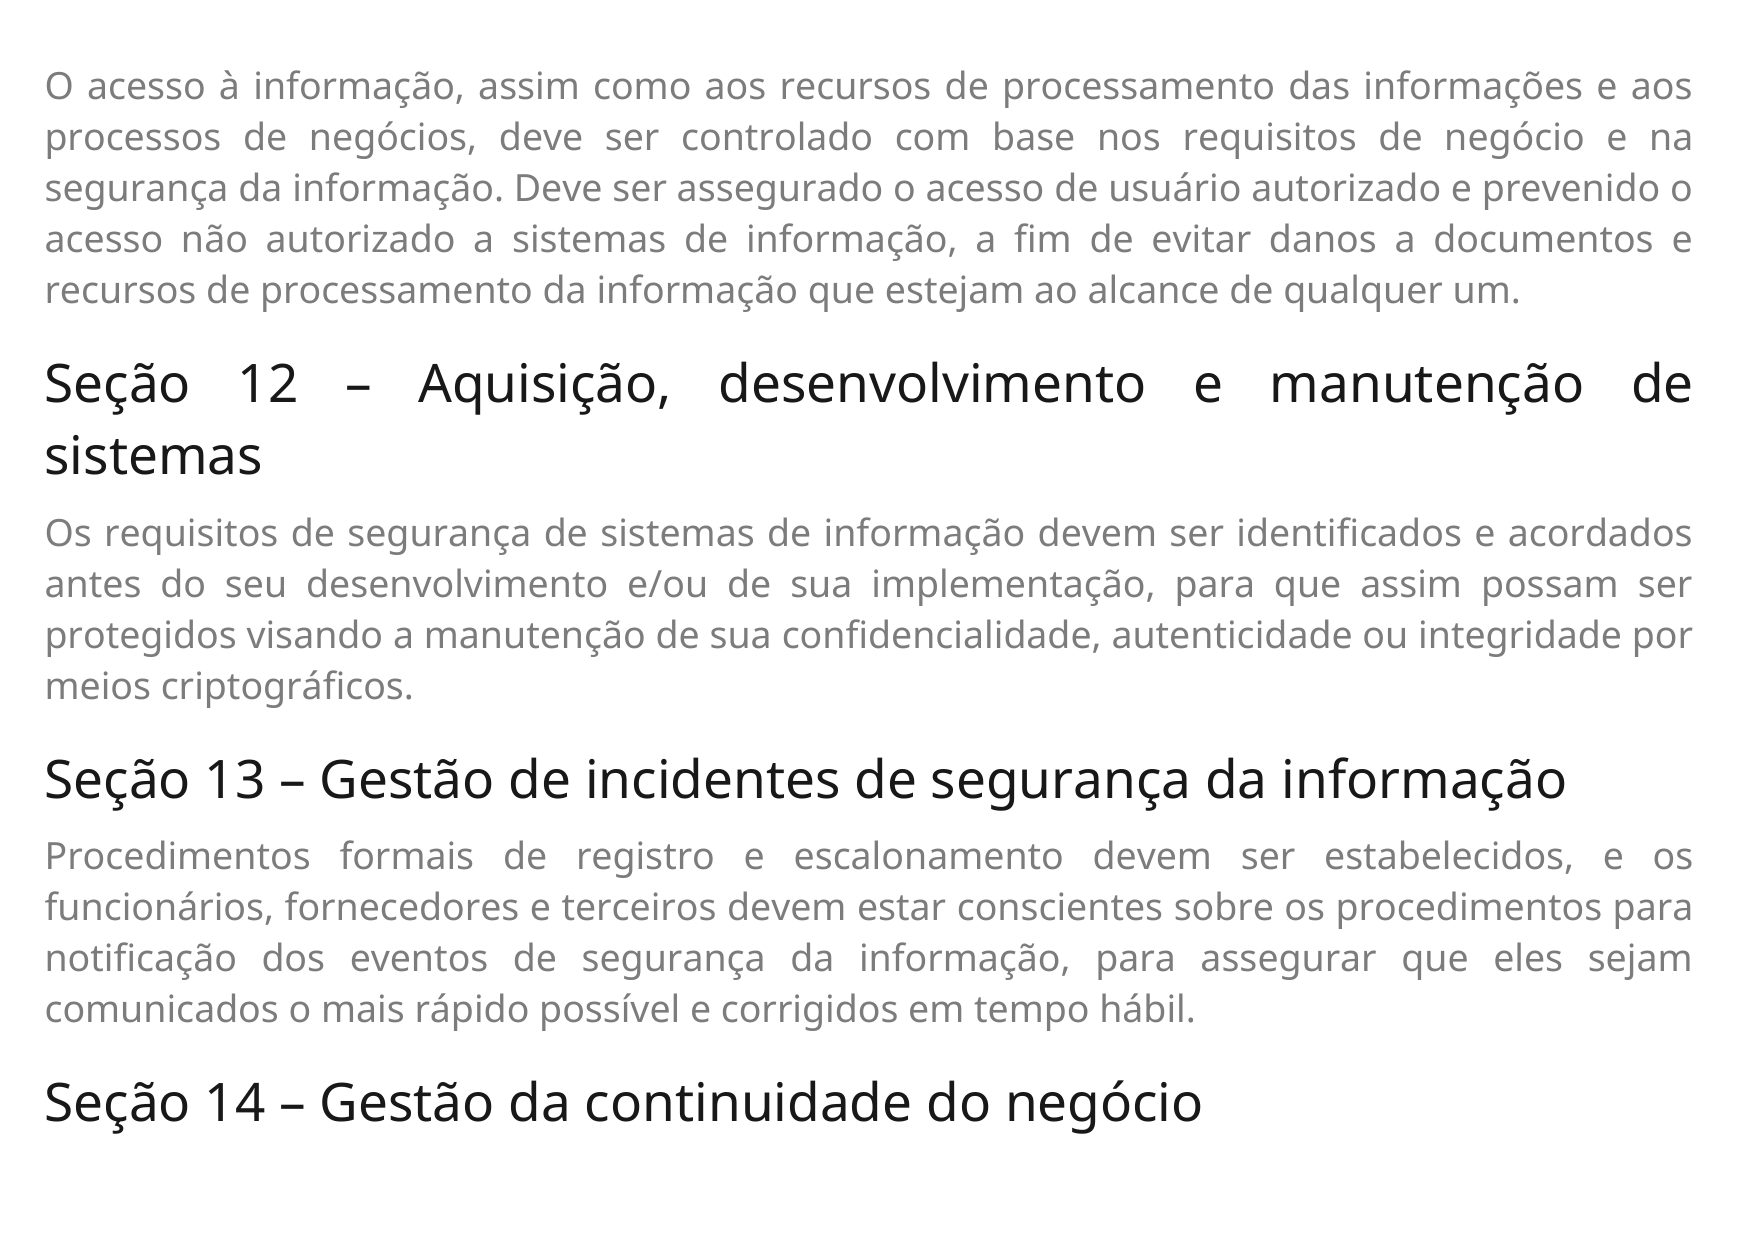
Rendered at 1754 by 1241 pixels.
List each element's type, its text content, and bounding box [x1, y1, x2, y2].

text Os requisitos de segurança de sistemas de informação devem ser identificados e acordados antes do seu desenvolvimento e/ou de sua implementação, para que assim possam ser protegidos visando a manutenção de sua confidencialidade, autenticidade ou integridade por meios criptográficos. [44, 506, 1695, 710]
text Seção 12 – Aquisição, desenvolvimento e manutenção de sistemas [44, 346, 1695, 490]
text O acesso à informação, assim como aos recursos de processamento das informações e aos processos de negócios, deve ser controlado com base nos requisitos de negócio e na segurança da informação. Deve ser assegurado o acesso de usuário autorizado e prevenido o acesso não autorizado a sistemas de informação, a fim de evitar danos a documentos e recursos de processamento da informação que estejam ao alcance de qualquer um. [44, 59, 1695, 314]
text Seção 13 – Gestão de incidentes de segurança da informação [44, 741, 1695, 814]
text Seção 14 – Gestão da continuidade do negócio [44, 1065, 1695, 1137]
